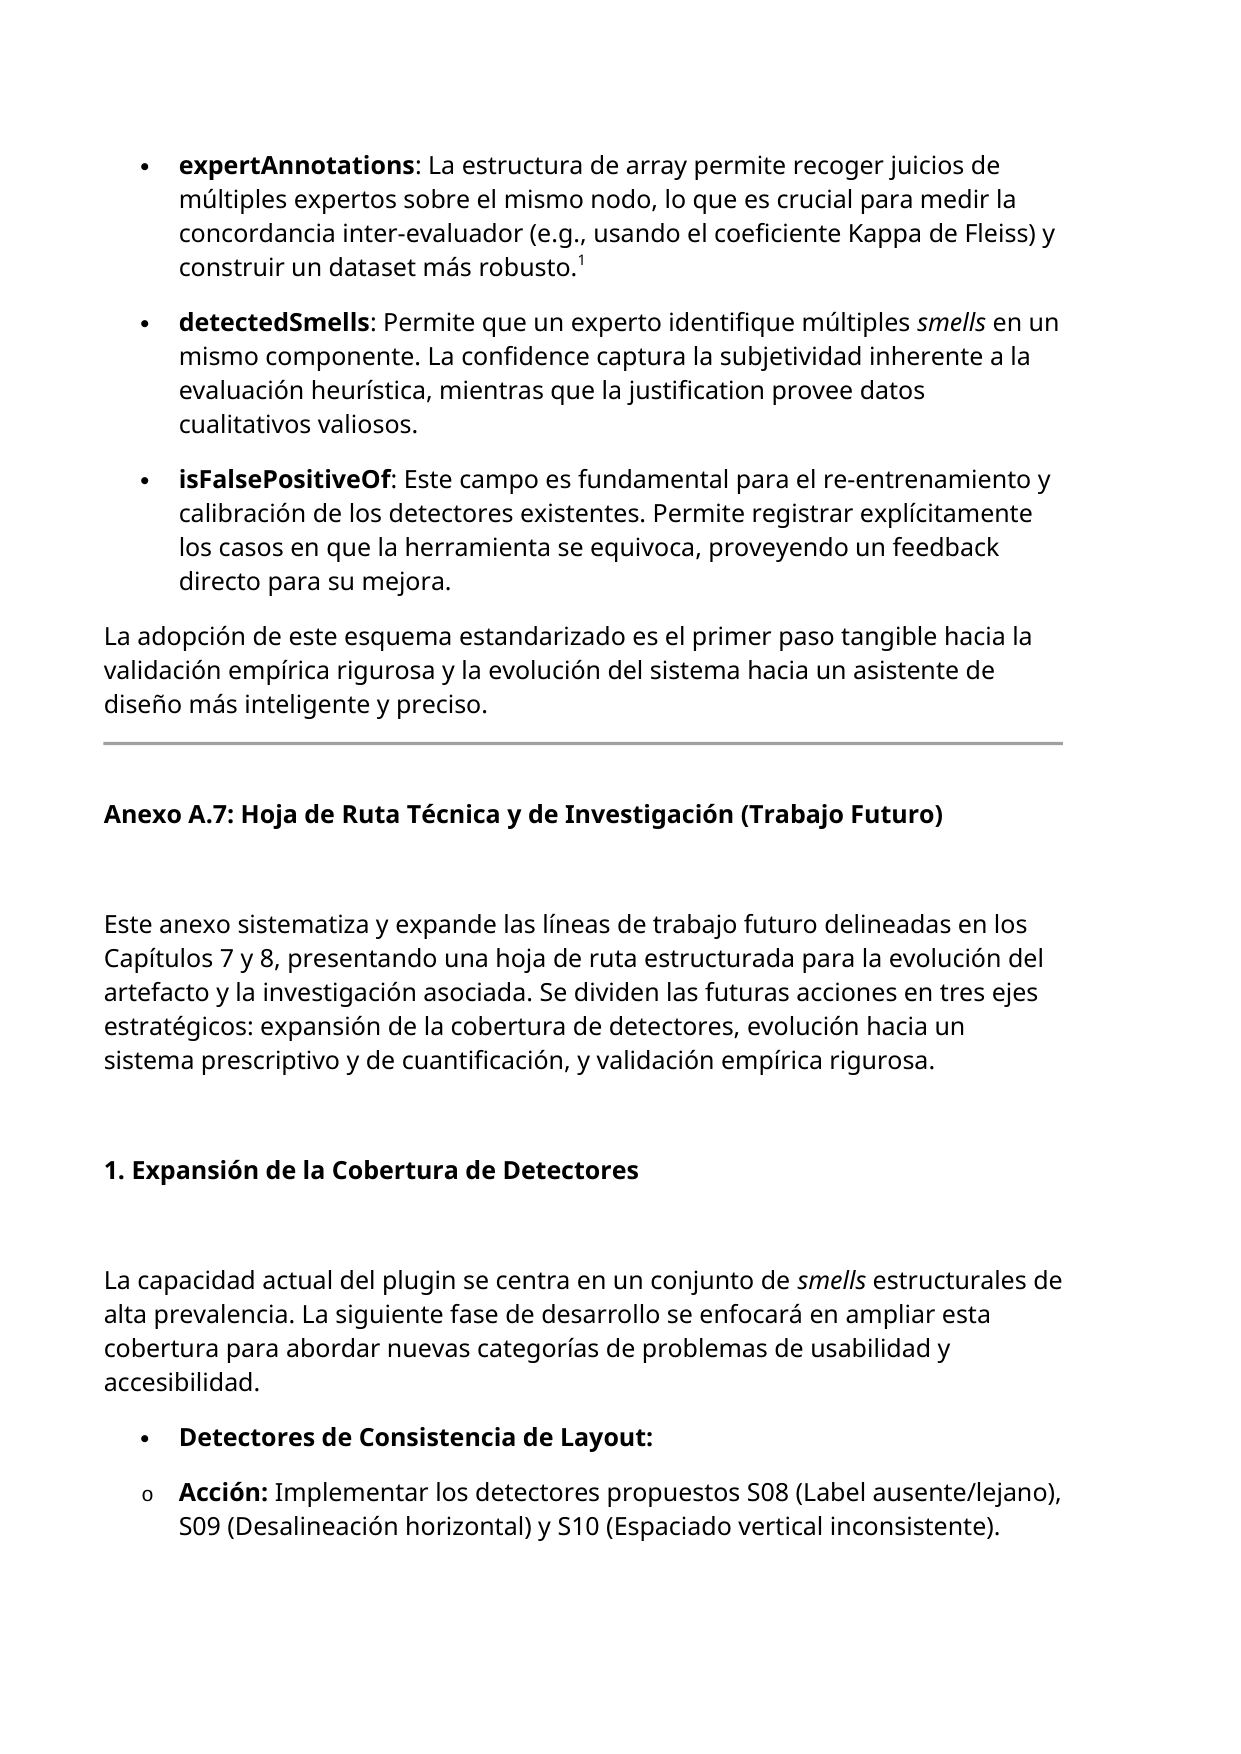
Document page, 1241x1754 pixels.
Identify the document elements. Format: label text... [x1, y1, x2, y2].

text Anexo A.7: Hoja de Ruta Técnica y de Investigación (Trabajo Futuro) [103, 797, 1063, 831]
list isFalsePositiveOf: Este campo es fundamental para el re-entrenamiento y calibración de los detectores existentes. Permite registrar explícitamente los casos en que la herramienta se equivoca, proveyendo un feedback directo para su mejora. [141, 462, 1063, 598]
list detectedSmells: Permite que un experto identifique múltiples smells en un mismo componente. La confidence captura la subjetividad inherente a la evaluación heurística, mientras que la justification provee datos cualitativos valiosos. [141, 305, 1063, 441]
list expertAnnotations: La estructura de array permite recoger juicios de múltiples expertos sobre el mismo nodo, lo que es crucial para medir la concordancia inter-evaluador (e.g., usando el coeficiente Kappa de Fleiss) y construir un dataset más robusto.1 [141, 148, 1063, 284]
text La capacidad actual del plugin se centra en un conjunto de smells estructurales de alta prevalencia. La siguiente fase de desarrollo se enfocará en ampliar esta cobertura para abordar nuevas categorías de problemas de usabilidad y accesibilidad. [103, 1262, 1063, 1399]
list Acción: Implementar los detectores propuestos S08 (Label ausente/lejano), S09 (Desalineación horizontal) y S10 (Espaciado vertical inconsistente). [141, 1474, 1063, 1542]
text Este anexo sistematiza y expande las líneas de trabajo futuro delineadas en los Capítulos 7 y 8, presentando una hoja de ruta estructurada para la evolución del artefacto y la investigación asociada. Se dividen las futuras acciones en tres ejes estratégicos: expansión de la cobertura de detectores, evolución hacia un sistema prescriptivo y de cuantificación, y validación empírica rigurosa. [103, 907, 1063, 1077]
list Detectores de Consistencia de Layout: [141, 1419, 1063, 1453]
text La adopción de este esquema estandarizado es el primer paso tangible hacia la validación empírica rigurosa y la evolución del sistema hacia un asistente de diseño más inteligente y preciso. [103, 619, 1063, 721]
text 1. Expansión de la Cobertura de Detectores [103, 1153, 1063, 1187]
